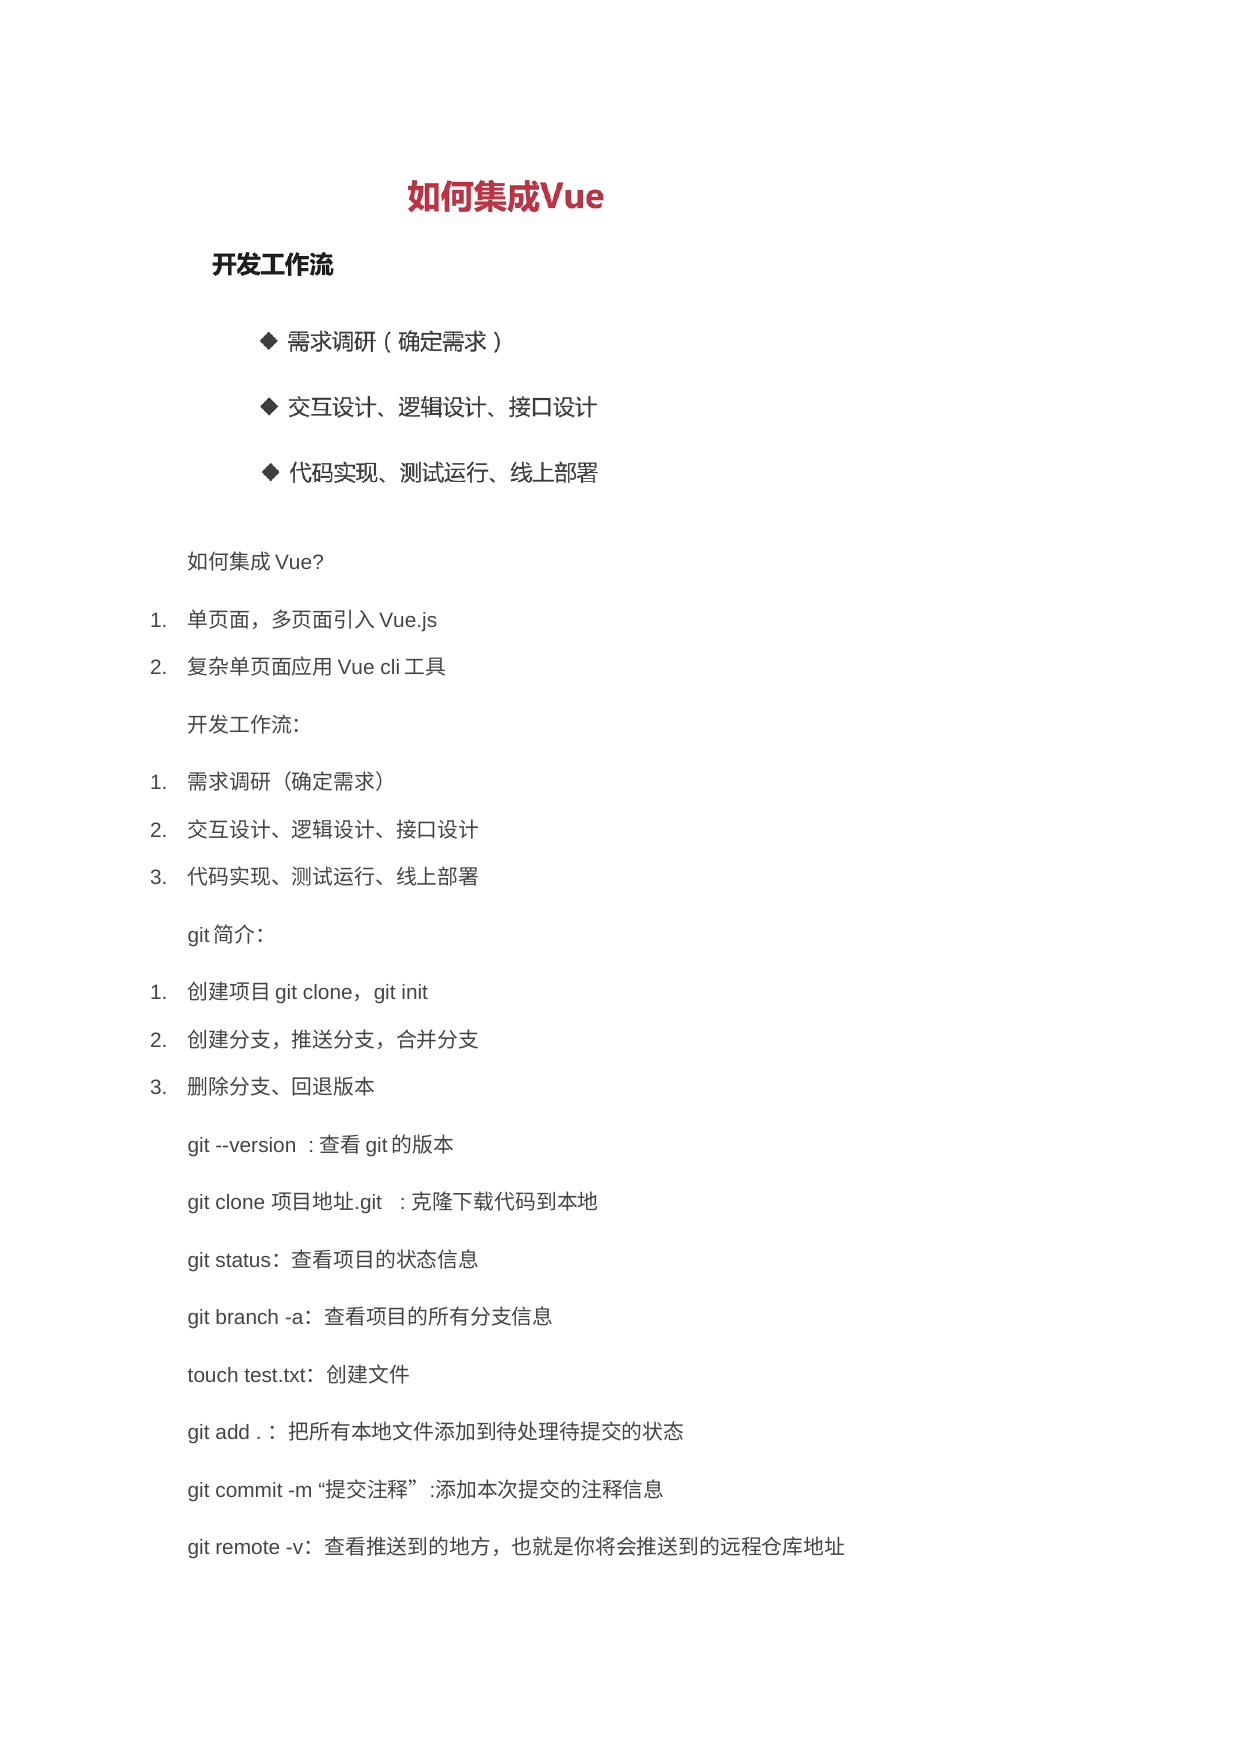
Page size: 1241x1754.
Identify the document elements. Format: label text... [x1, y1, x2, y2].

list 单页面，多页面引入Vue.js [150, 602, 1053, 634]
text git branch -a：查看项目的所有分支信息 [187, 1299, 1053, 1332]
text git status：查看项目的状态信息 [187, 1242, 1053, 1274]
text 如何集成Vue? [187, 544, 1053, 577]
picture [187, 162, 722, 502]
list 创建分支，推送分支，合并分支 [150, 1022, 1053, 1054]
list 需求调研（确定需求） [150, 764, 1053, 797]
text git add . ：把所有本地文件添加到待处理待提交的状态 [187, 1414, 1053, 1447]
list 创建项目git clone，git init [150, 974, 1053, 1007]
text git --version : 查看git的版本 [187, 1127, 1053, 1159]
text 开发工作流： [187, 707, 1053, 739]
list 复杂单页面应用Vue cli工具 [150, 649, 1053, 682]
text git clone 项目地址.git : 克隆下载代码到本地 [187, 1184, 1053, 1217]
list 交互设计、逻辑设计、接口设计 [150, 812, 1053, 844]
text git commit -m “提交注释”:添加本次提交的注释信息 [187, 1472, 1053, 1504]
list 代码实现、测试运行、线上部署 [150, 859, 1053, 892]
text git remote -v：查看推送到的地方，也就是你将会推送到的远程仓库地址 [187, 1529, 1053, 1562]
list 删除分支、回退版本 [150, 1069, 1053, 1102]
text touch test.txt：创建文件 [187, 1357, 1053, 1389]
text git简介： [187, 917, 1053, 949]
